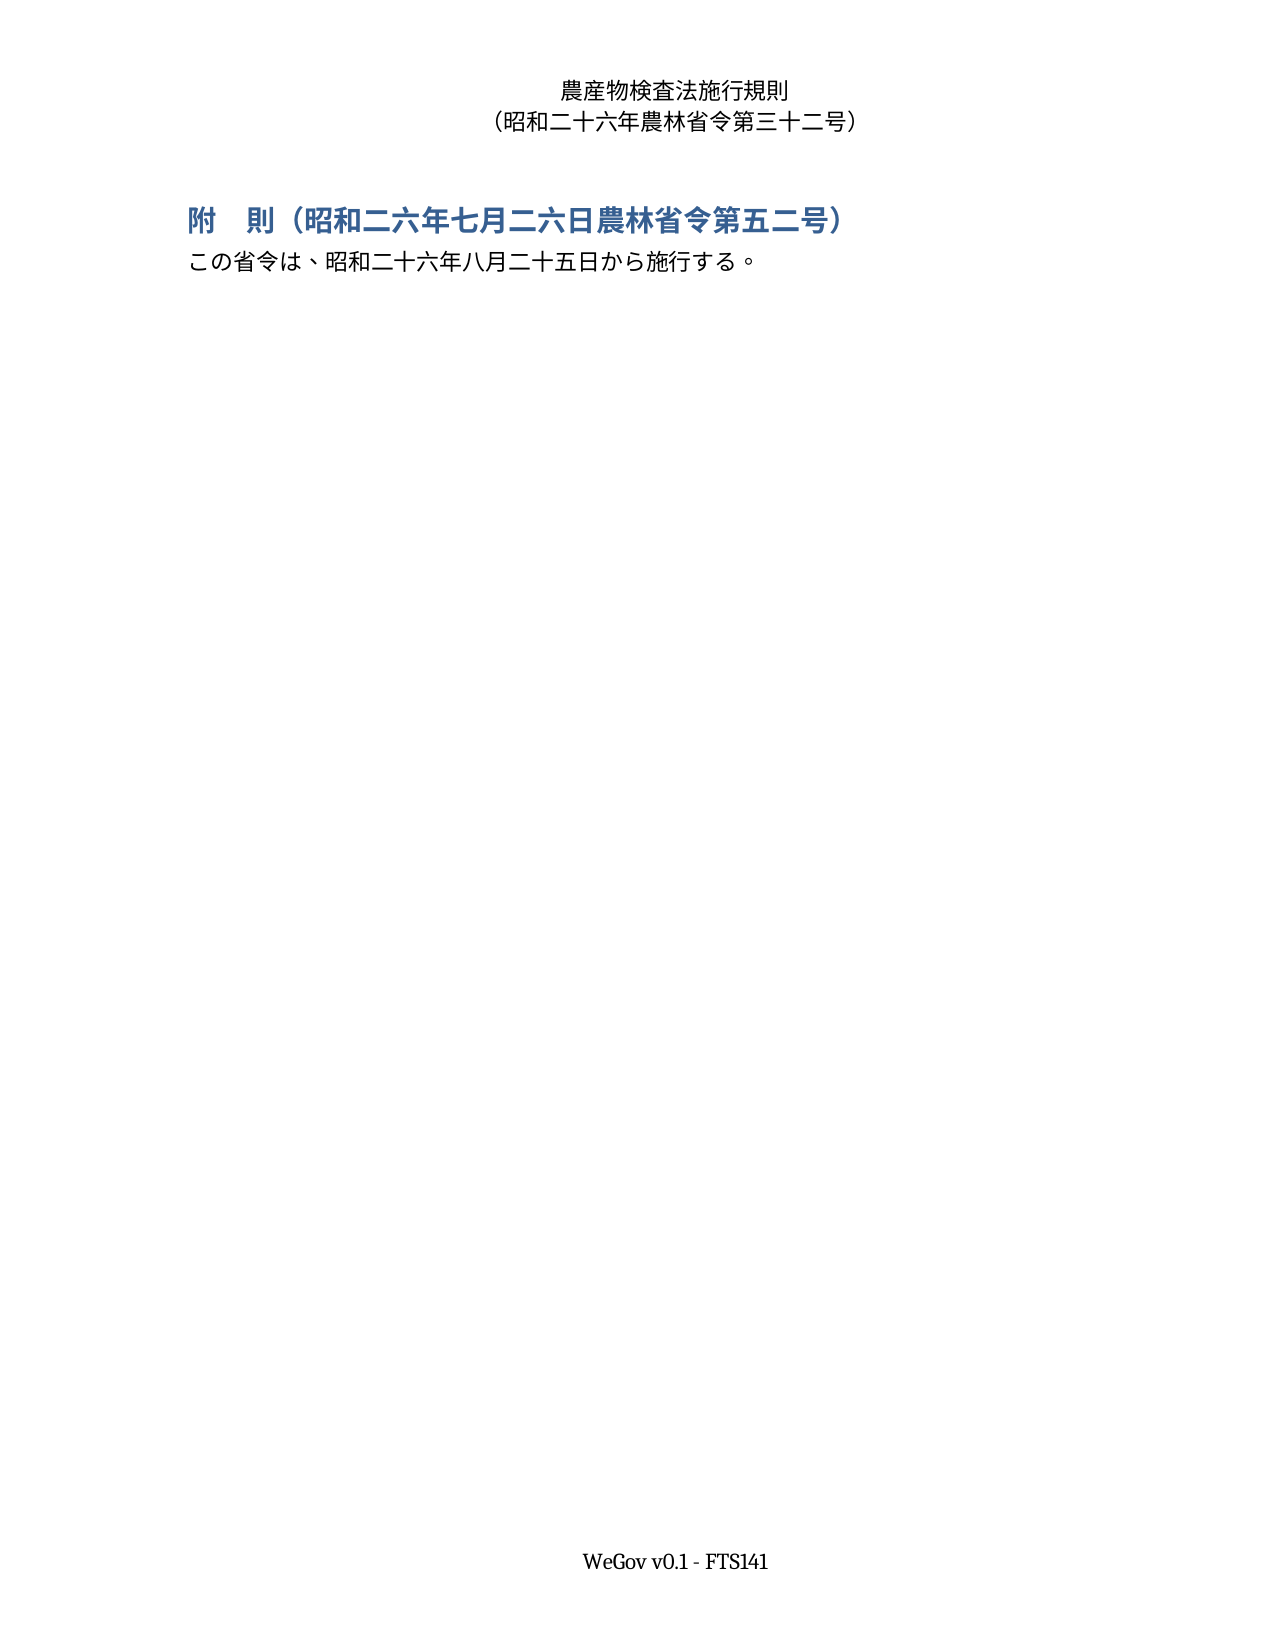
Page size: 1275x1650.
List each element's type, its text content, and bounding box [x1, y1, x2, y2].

text この省令は、昭和二十六年八月二十五日から施行する。 [187, 246, 1087, 277]
subtitle 附 則（昭和二六年七月二六日農林省令第五二号） [187, 200, 1087, 240]
